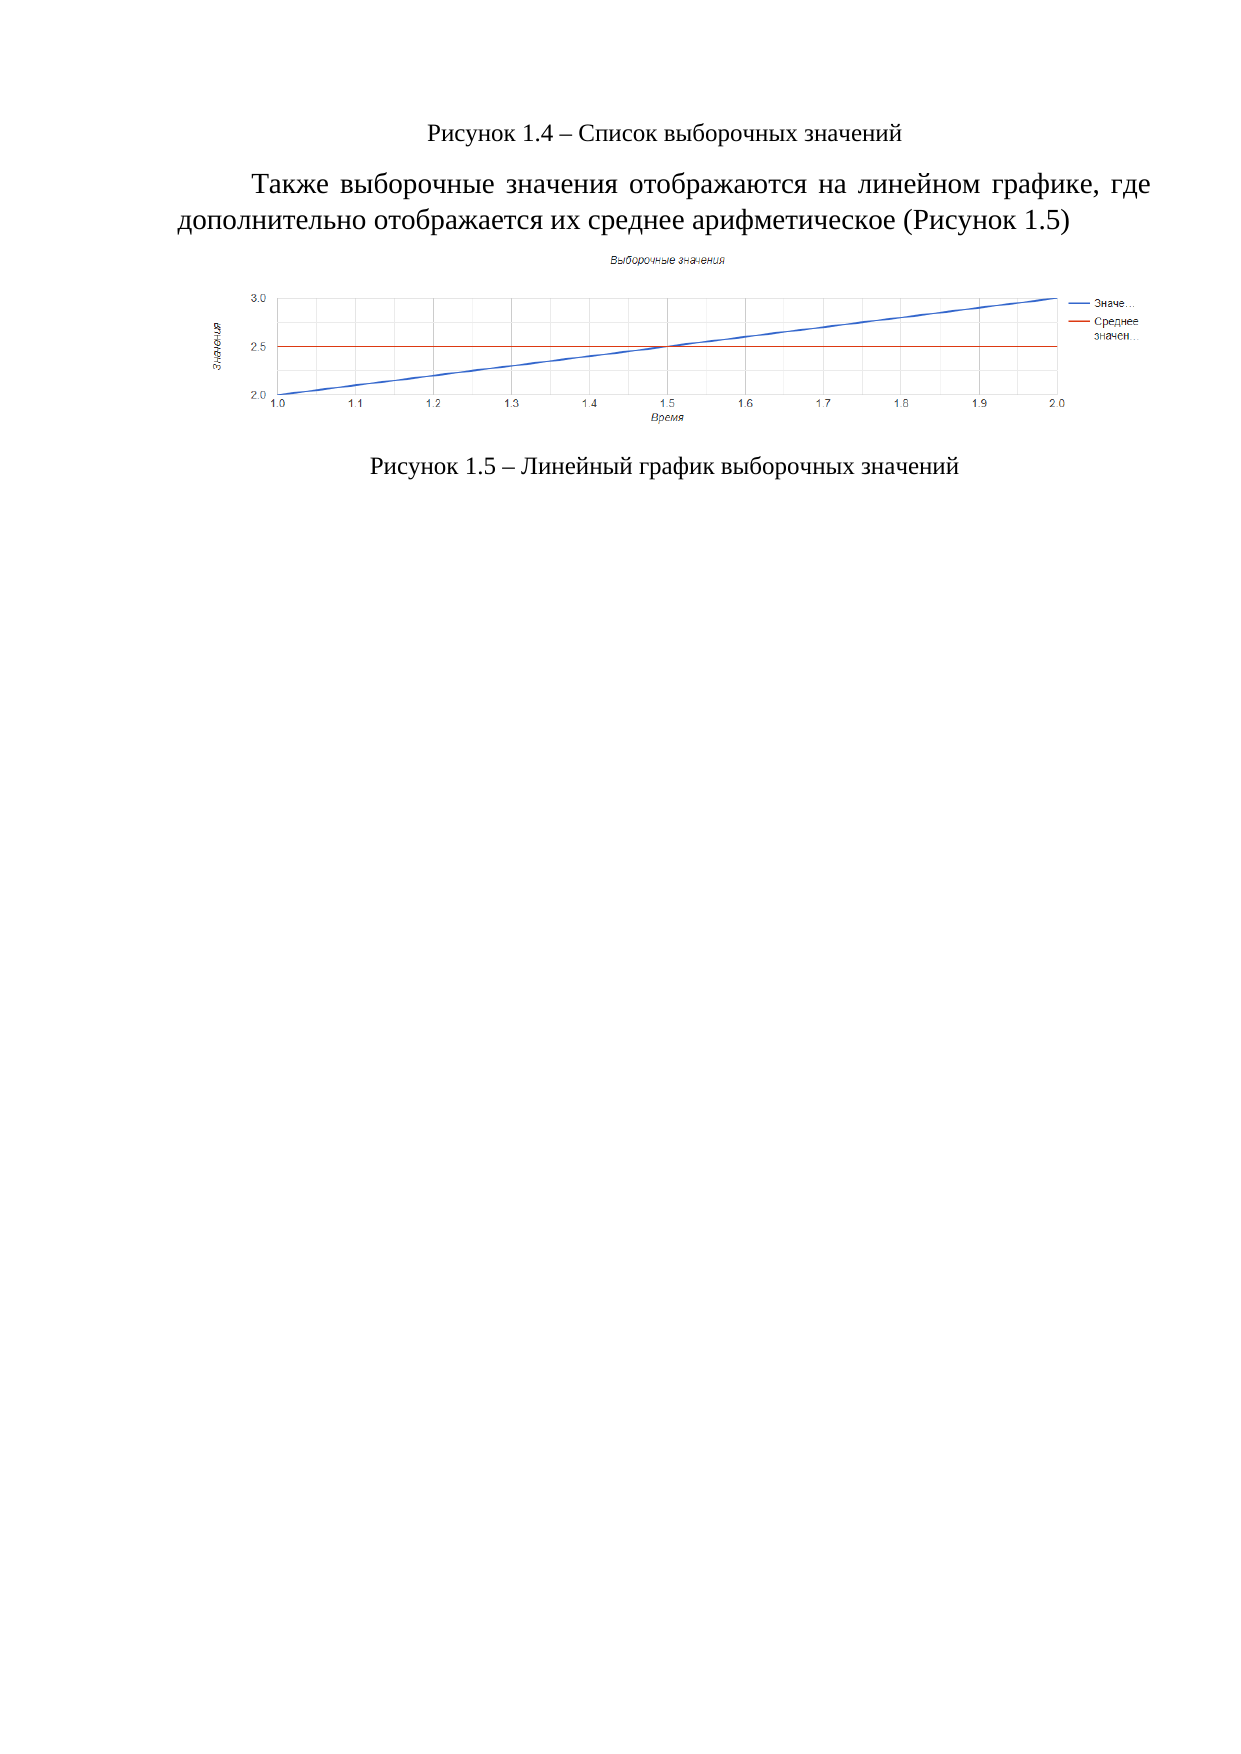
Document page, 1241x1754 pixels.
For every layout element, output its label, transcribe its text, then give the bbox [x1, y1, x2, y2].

text Рисунок 1.4 – Список выборочных значений [177, 118, 1152, 147]
text Также выборочные значения отображаются на линейном графике, где дополнительно отображается их среднее арифметическое (Рисунок 1.5) [177, 166, 1152, 236]
picture [177, 254, 1152, 432]
text Рисунок 1.5 – Линейный график выборочных значений [177, 451, 1152, 480]
